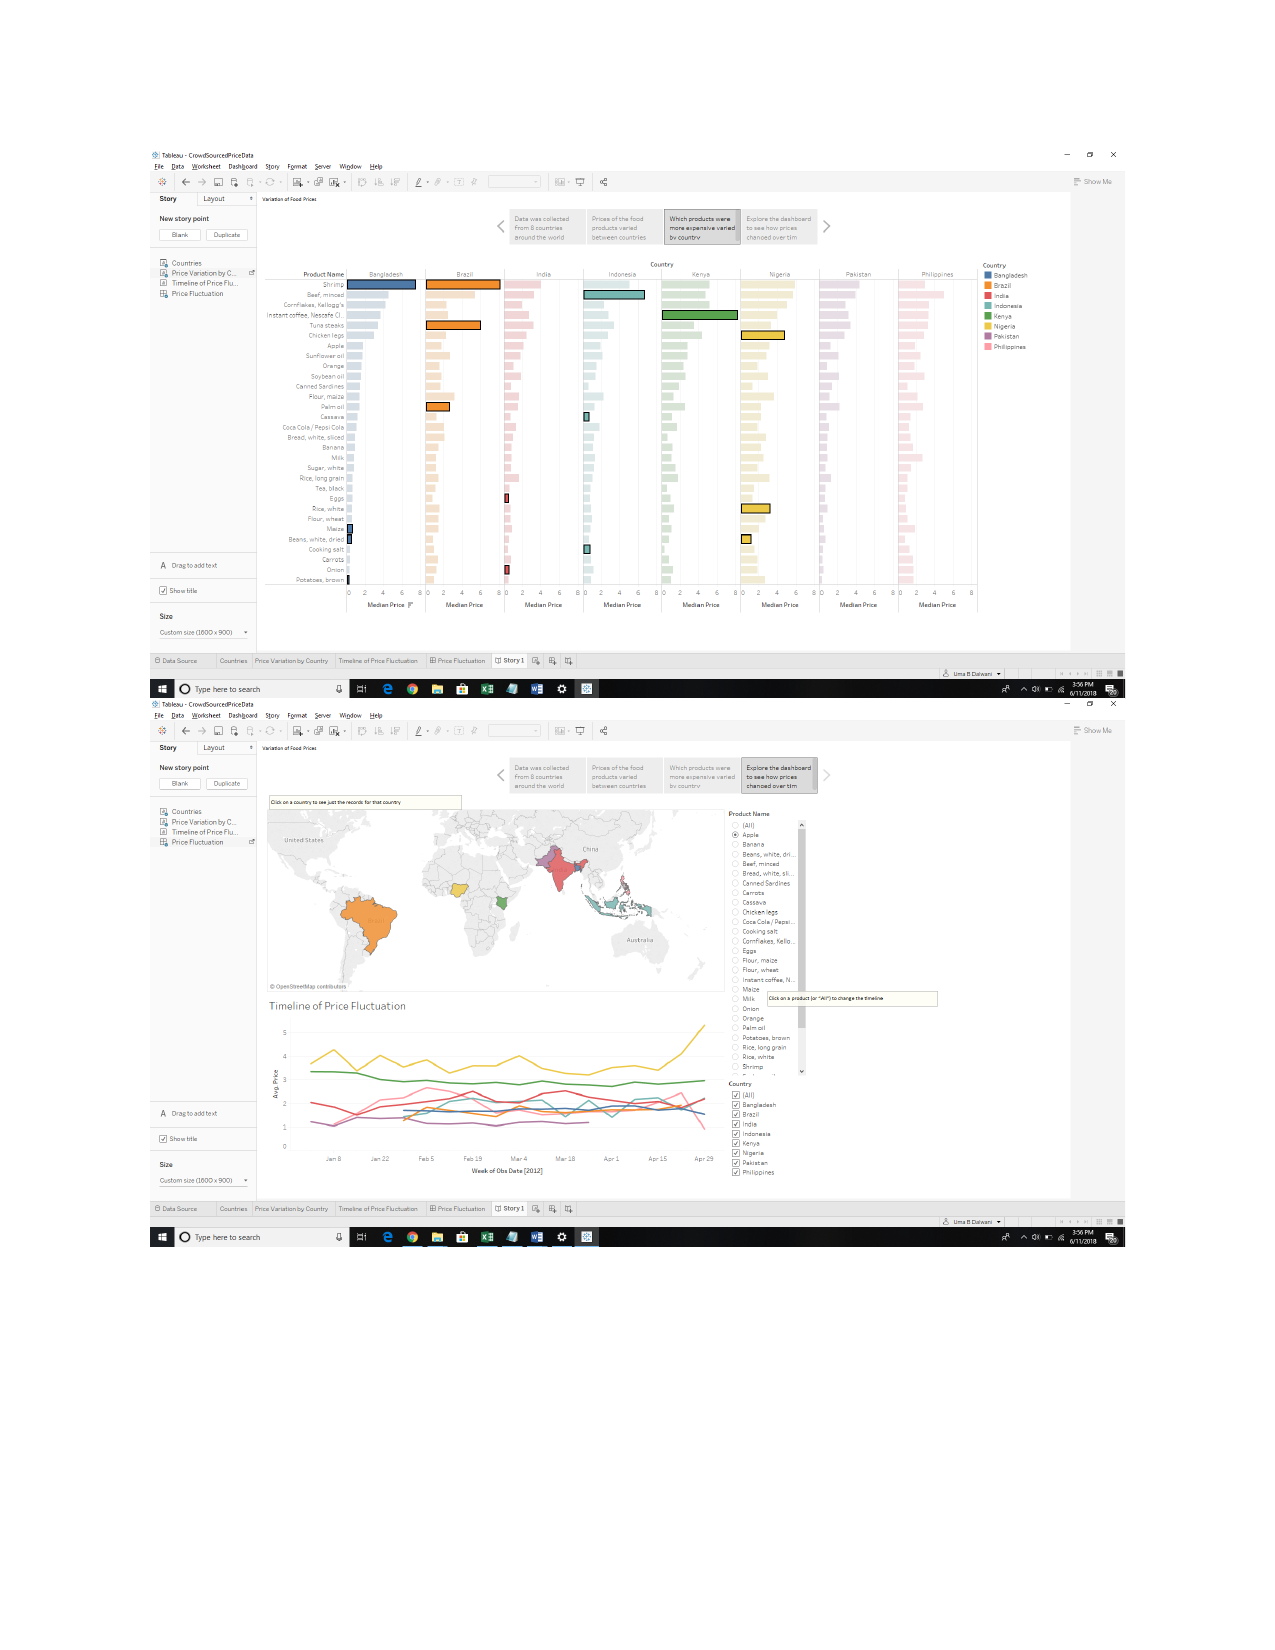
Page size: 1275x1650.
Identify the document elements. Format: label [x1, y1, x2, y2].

picture [150, 150, 1125, 1247]
